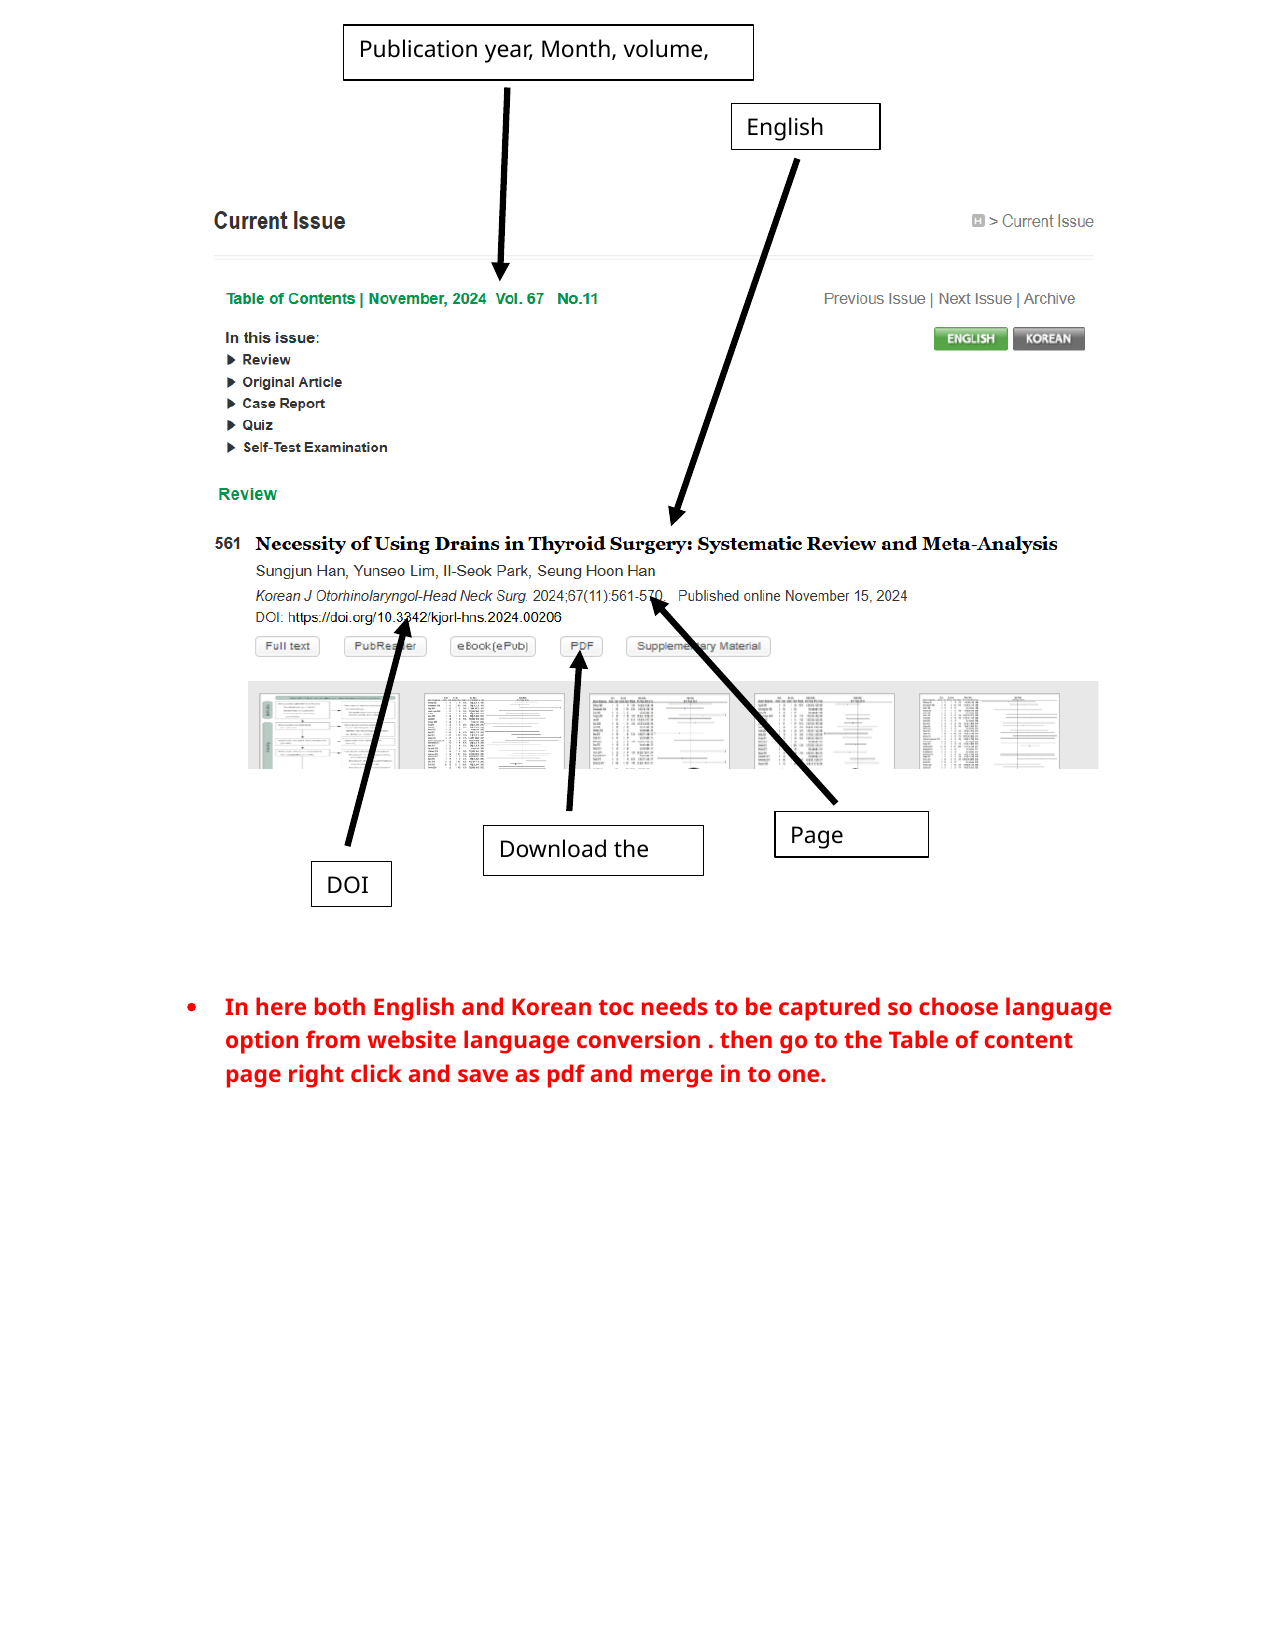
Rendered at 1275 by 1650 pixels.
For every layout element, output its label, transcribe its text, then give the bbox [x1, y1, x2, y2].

picture [150, 183, 1125, 769]
list In here both English and Korean toc needs to be captured so choose language option from website language conversion . then go to the Table of content page right click and save as pdf and merge in to one. [187, 991, 1125, 1089]
